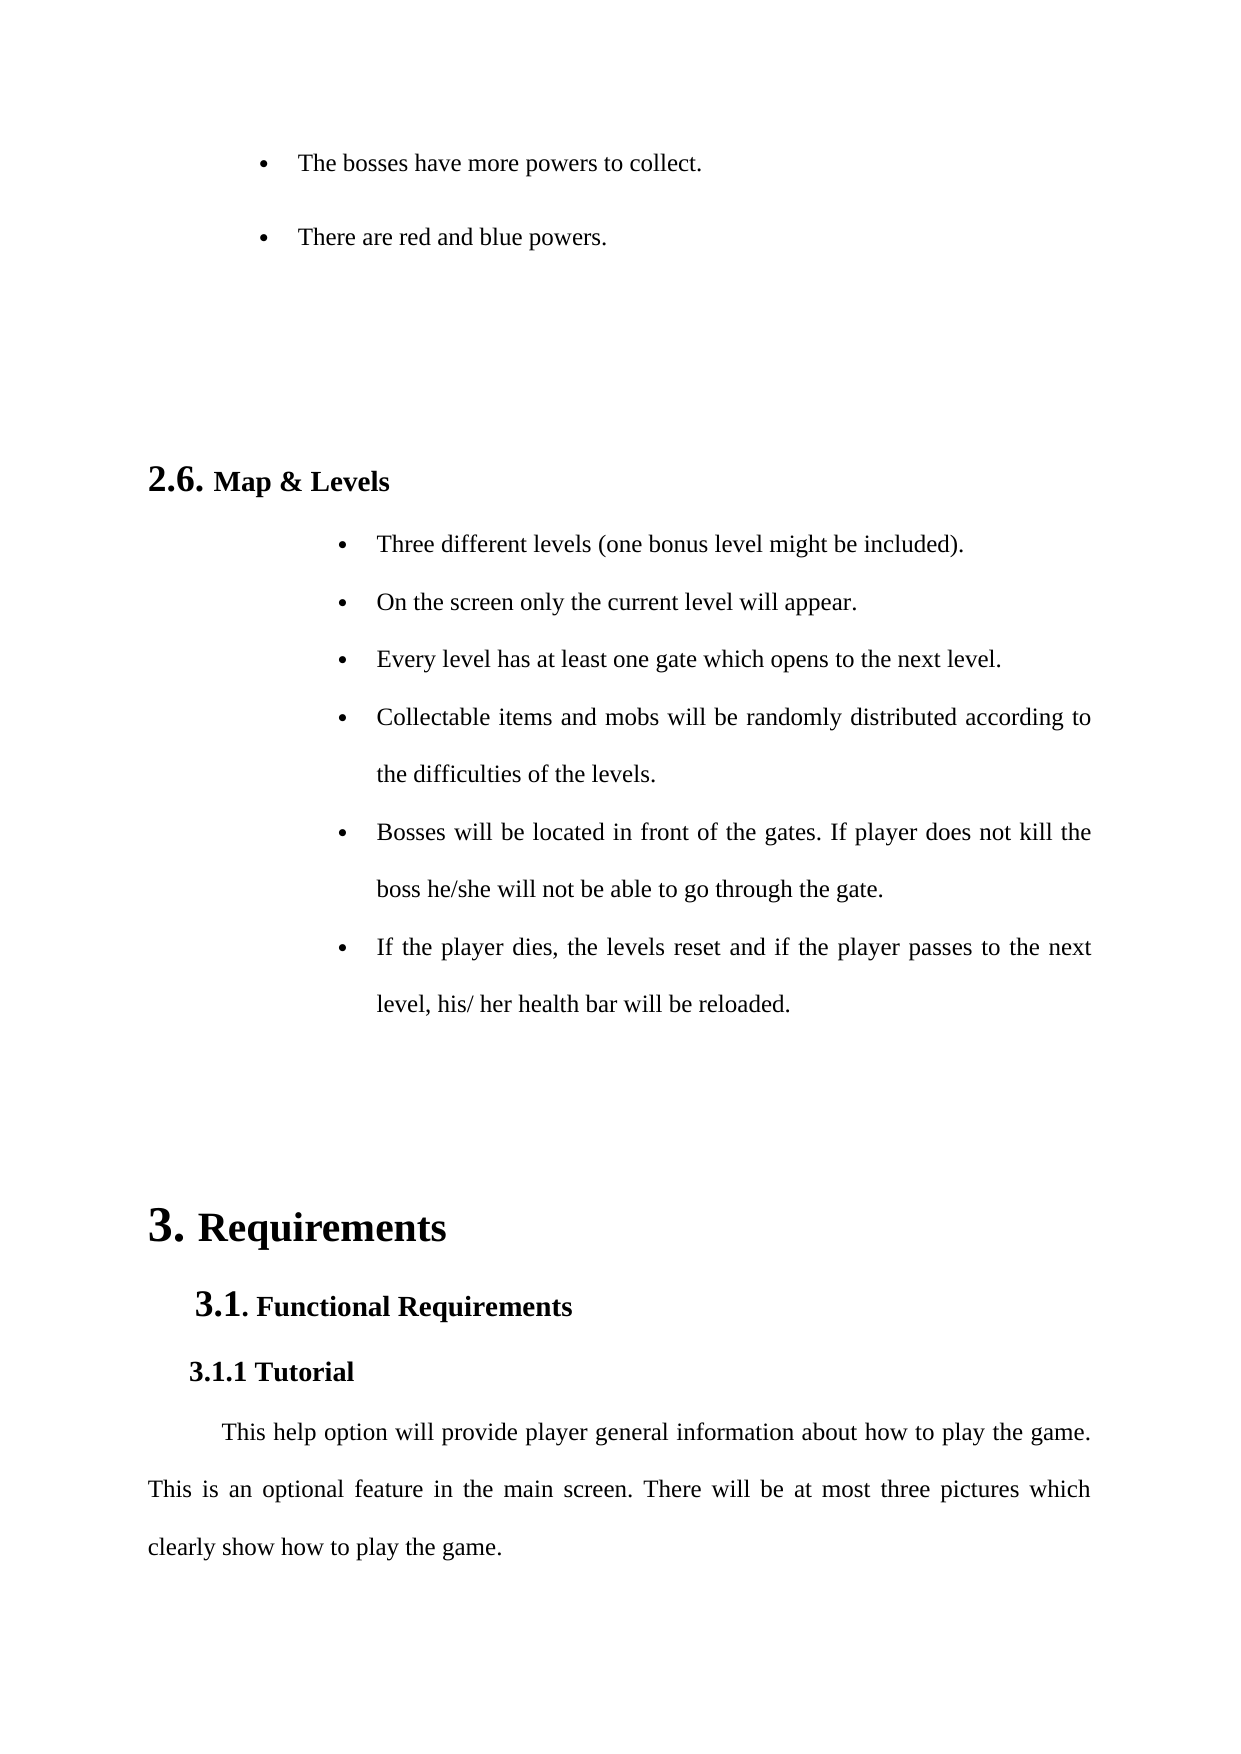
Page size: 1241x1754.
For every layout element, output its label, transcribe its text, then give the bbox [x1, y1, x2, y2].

list Collectable items and mobs will be randomly distributed according to the difficulties of the levels. [339, 702, 1093, 788]
list The bosses have more powers to collect. [260, 148, 1093, 176]
text This help option will provide player general information about how to play the game. This is an optional feature in the main screen. There will be at most three pictures which clearly show how to play the game. [148, 1417, 1093, 1560]
subtitle 3.1.1 Tutorial [148, 1354, 1093, 1387]
list Three different levels (one bonus level might be included). [339, 529, 1093, 558]
subtitle 3.1. Functional Requirements [148, 1282, 1093, 1325]
subtitle 2.6. Map & Levels [148, 457, 1093, 500]
list On the screen only the current level will appear. [339, 587, 1093, 615]
list There are red and blue powers. [260, 222, 1093, 251]
subtitle 3. Requirements [148, 1195, 1093, 1252]
list Bosses will be located in front of the gates. If player does not kill the boss he/she will not be able to go through the gate. [339, 817, 1093, 903]
list Every level has at least one gate which opens to the next level. [339, 644, 1093, 673]
list If the player dies, the levels reset and if the player passes to the next level, his/ her health bar will be reloaded. [339, 932, 1093, 1018]
